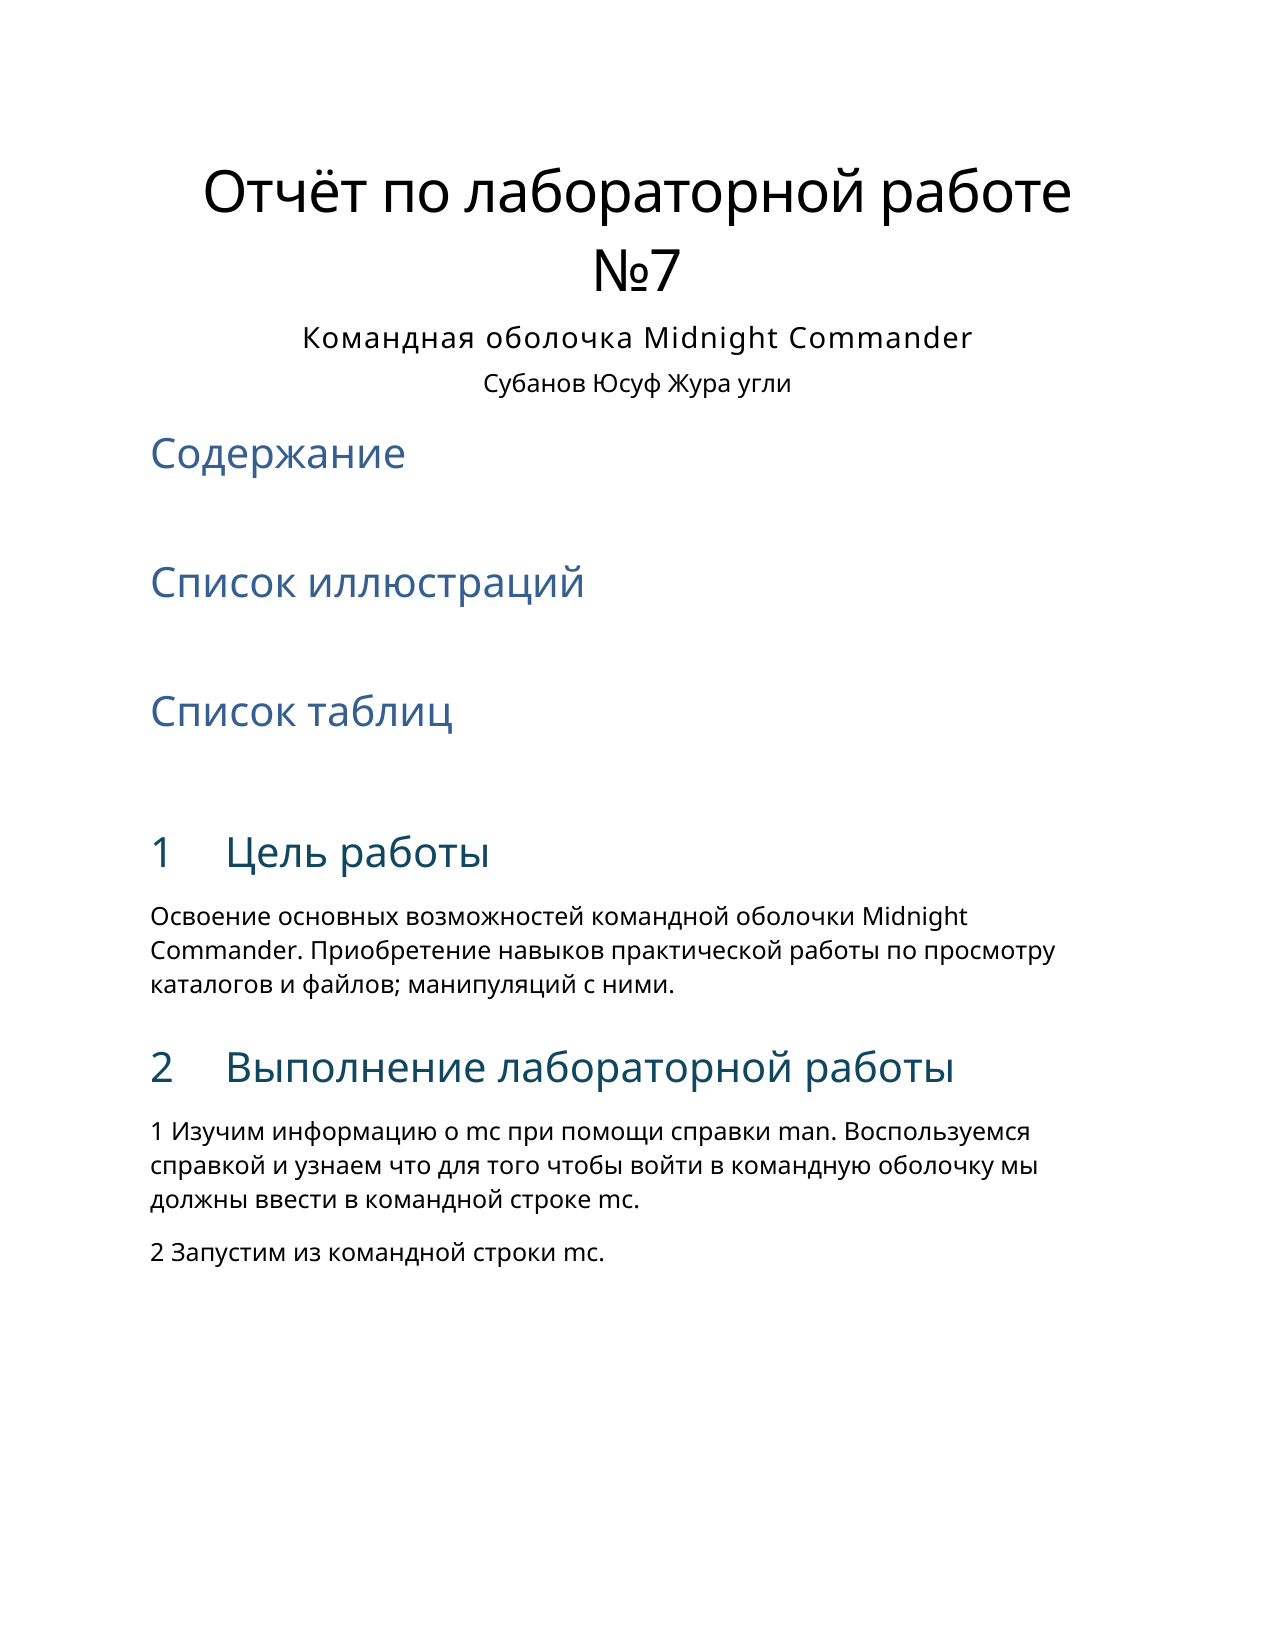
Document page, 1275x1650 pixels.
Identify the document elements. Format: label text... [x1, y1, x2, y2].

subtitle 1 Цель работы [150, 823, 1125, 879]
text Освоение основных возможностей командной оболочки Midnight Commander. Приобретение навыков практической работы по просмотру каталогов и файлов; манипуляций с ними. [150, 898, 1125, 1001]
title Отчёт по лабораторной работе №7 [150, 150, 1125, 309]
subtitle 2 Выполнение лабораторной работы [150, 1038, 1125, 1095]
text 1 Изучим информацию о mc при помощи справки man. Воспользуемся справкой и узнаем что для того чтобы войти в командную оболочку мы должны ввести в командной строке mc. [150, 1113, 1125, 1216]
text 2 Запустим из командной строки mc. [150, 1234, 1125, 1268]
text Субанов Юсуф Жура угли [150, 365, 1125, 399]
subtitle Командная оболочка Midnight Commander [150, 317, 1125, 357]
